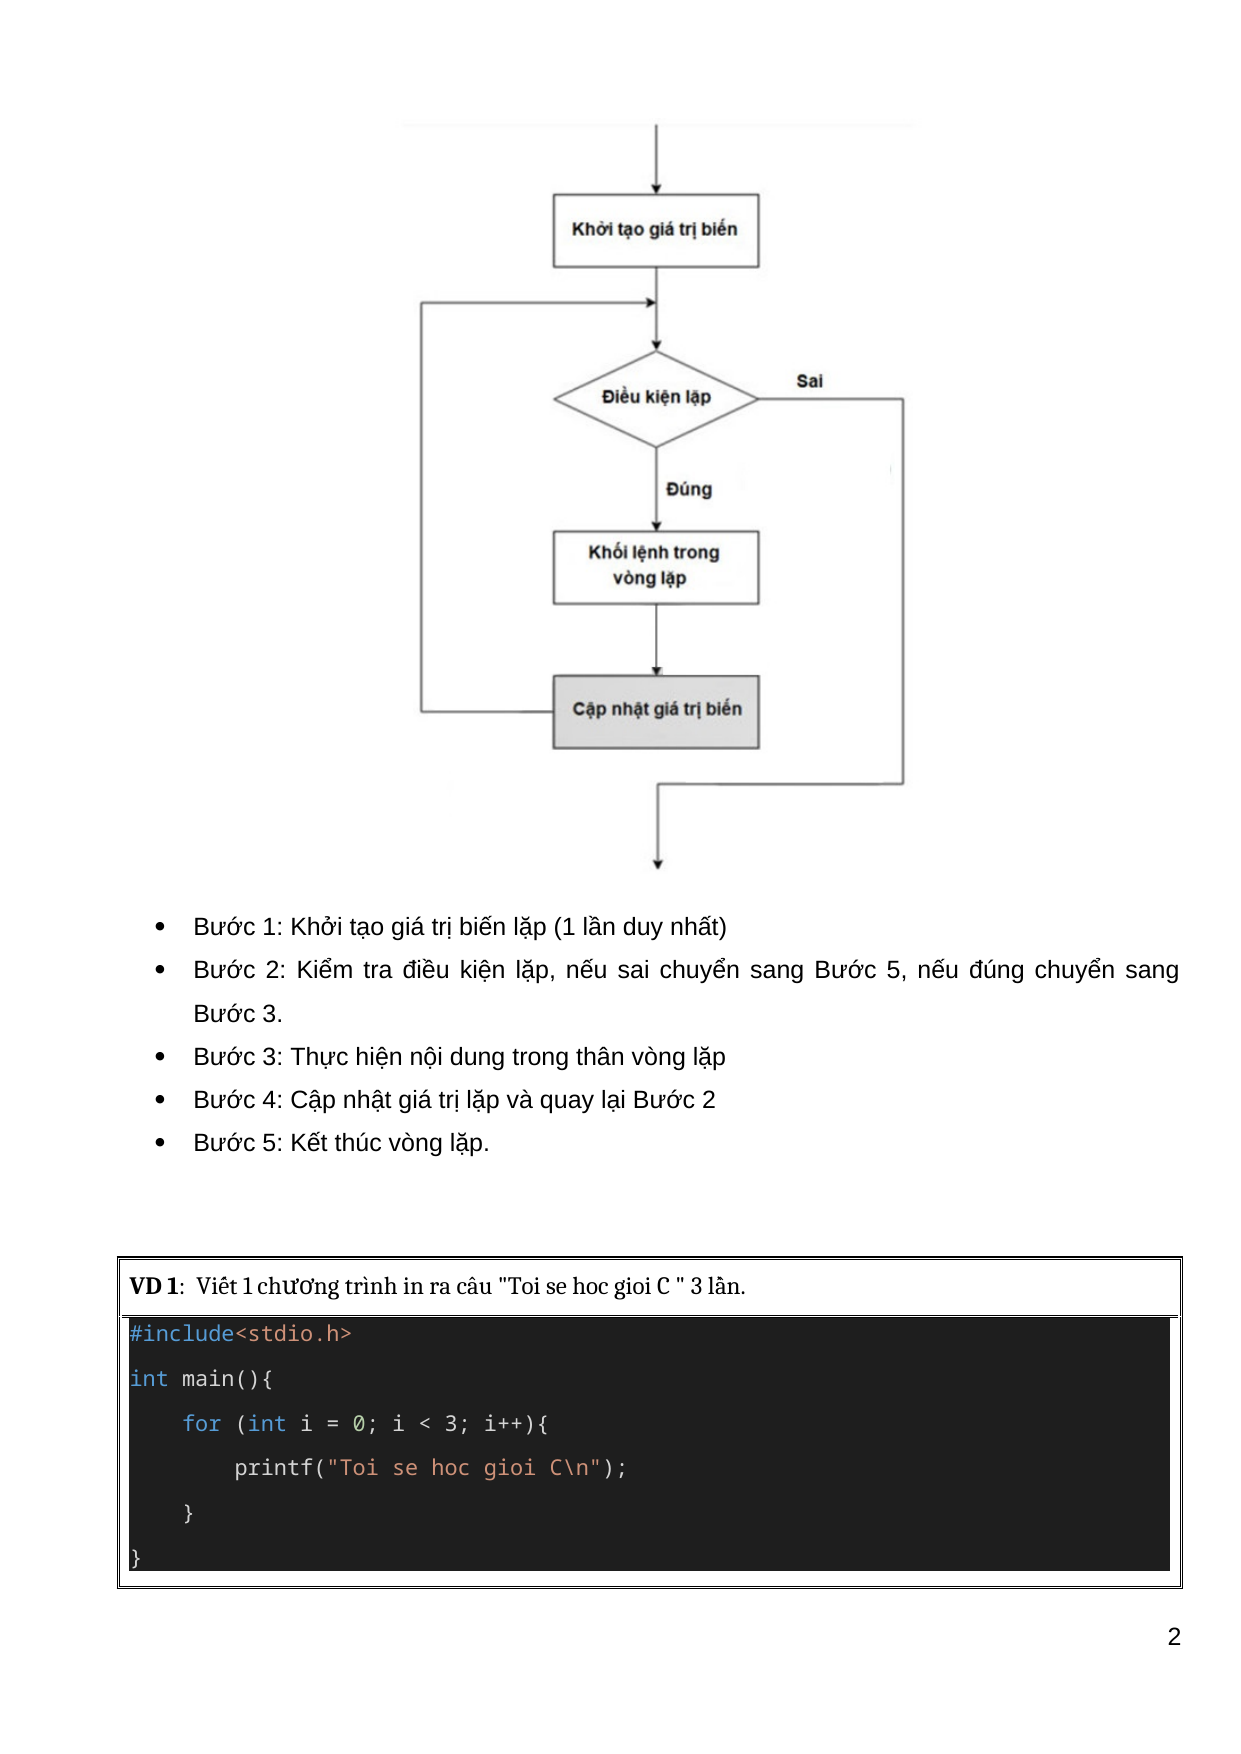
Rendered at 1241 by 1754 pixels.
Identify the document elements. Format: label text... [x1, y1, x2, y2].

table_header VD 1: Viết 1 chương trình in ra câu "Toi se hoc gioi C " 3 lần. [120, 1260, 1180, 1315]
list Bước 5: Kết thúc vòng lặp. [156, 1128, 1181, 1157]
table_cell #include<stdio.h> int main(){ for (int i = 0; i < 3; i++){ printf("Toi se hoc gioi C\n"); } } [118, 1315, 1181, 1586]
list Bước 2: Kiểm tra điều kiện lặp, nếu sai chuyển sang Bước 5, nếu đúng chuyển sang Bước 3. [156, 956, 1181, 1027]
list Bước 3: Thực hiện nội dung trong thân vòng lặp [156, 1042, 1181, 1071]
picture [368, 118, 931, 886]
list Bước 4: Cập nhật giá trị lặp và quay lại Bước 2 [156, 1085, 1181, 1114]
list Bước 1: Khởi tạo giá trị biến lặp (1 lần duy nhất) [156, 912, 1181, 941]
